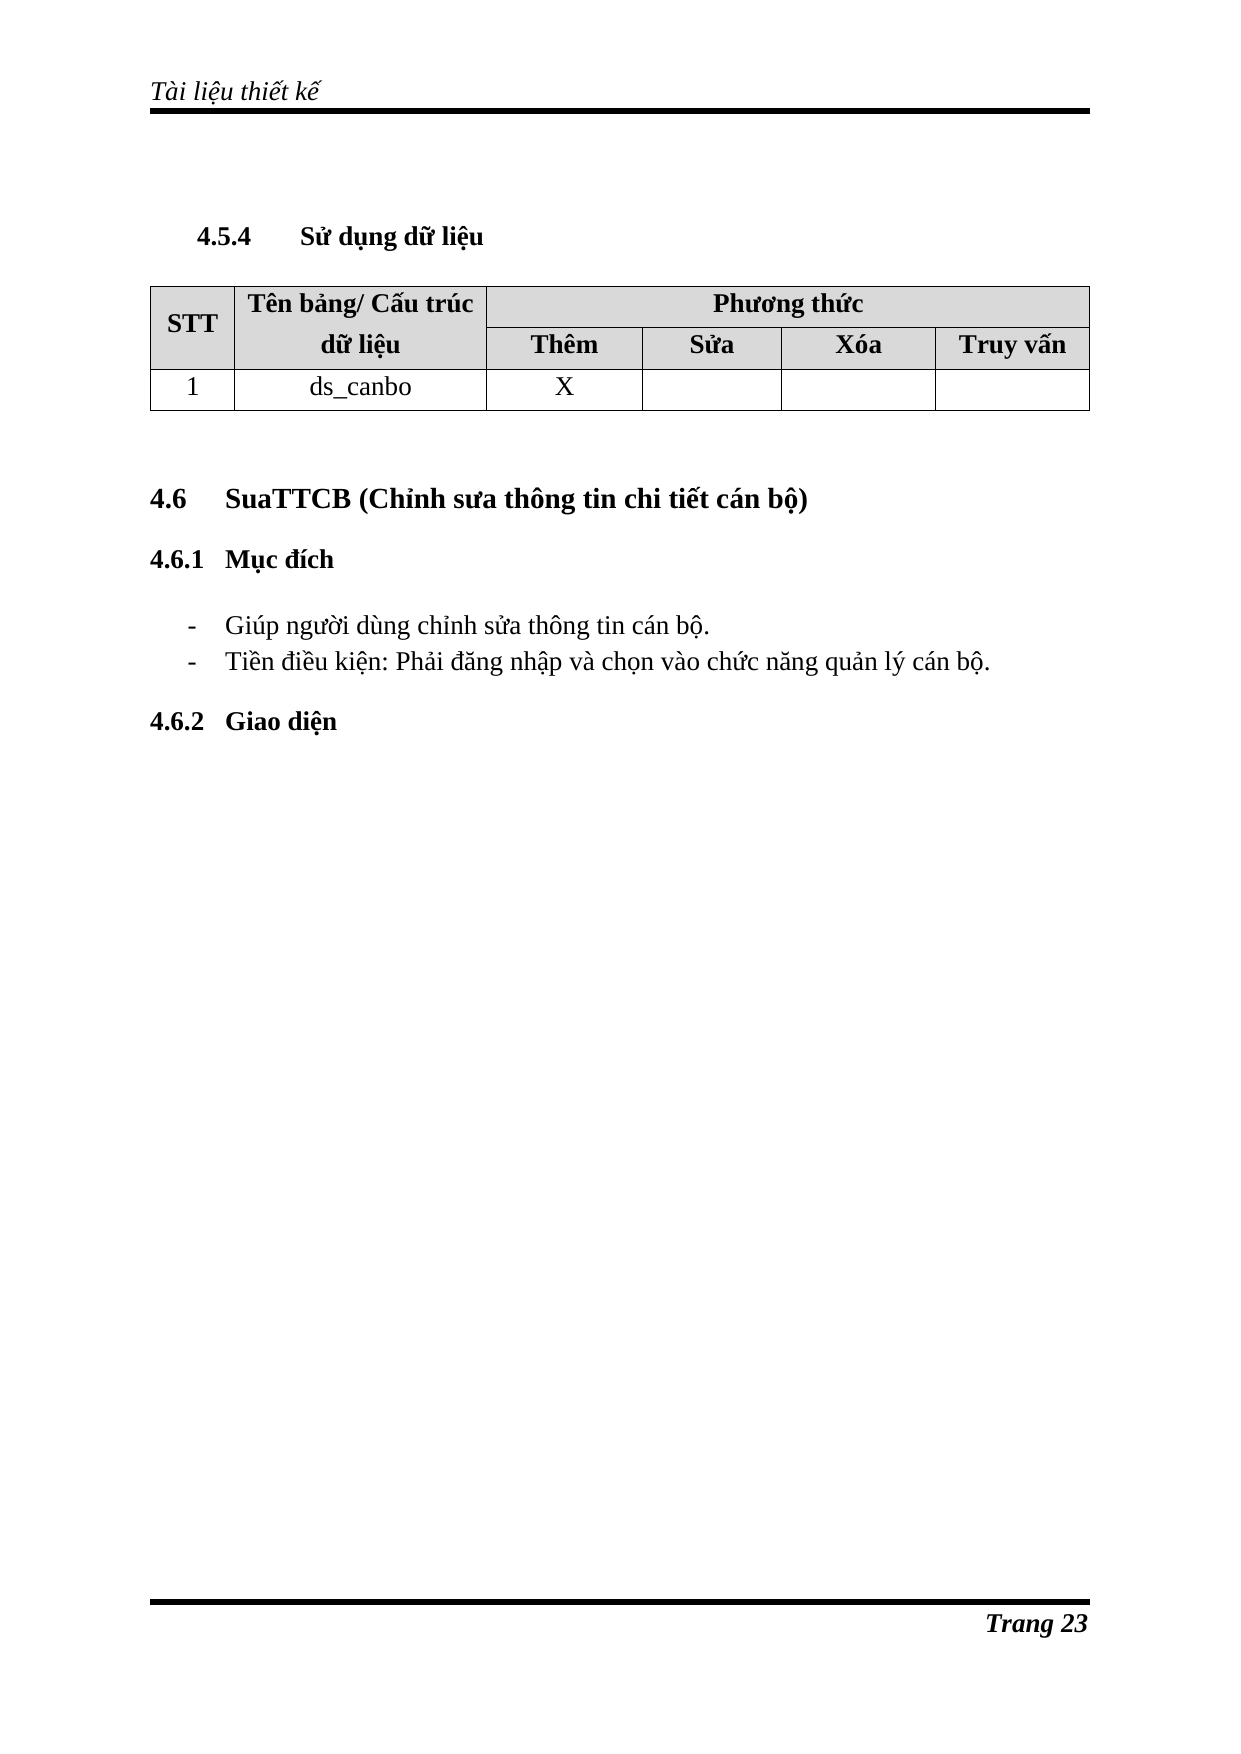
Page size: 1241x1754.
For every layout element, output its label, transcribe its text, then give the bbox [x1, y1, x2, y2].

table_header Tên bảng/ Cấu trúc dữ liệu [235, 287, 486, 369]
subtitle SuaTTCB (Chỉnh sưa thông tin chi tiết cán bộ) [150, 481, 1090, 514]
table_cell Truy vấn [936, 328, 1089, 369]
list Tiền điều kiện: Phải đăng nhập và chọn vào chức năng quản lý cán bộ. [187, 644, 1090, 676]
table_cell ds_canbo [235, 370, 486, 410]
table_cell Sửa [643, 328, 781, 369]
subtitle Sử dụng dữ liệu [150, 220, 1090, 251]
table_cell [782, 370, 935, 410]
table_cell [936, 370, 1089, 410]
table_header Phương thức [487, 287, 1089, 327]
table_cell [643, 370, 781, 410]
table_cell 1 [151, 370, 234, 410]
table_header STT [151, 287, 234, 369]
subtitle Giao diện [150, 705, 1090, 736]
table_cell Thêm [487, 328, 642, 369]
table_cell X [487, 370, 642, 410]
list Giúp người dùng chỉnh sửa thông tin cán bộ. [187, 609, 1090, 640]
subtitle Mục đích [150, 543, 1090, 574]
table_cell Xóa [782, 328, 935, 369]
